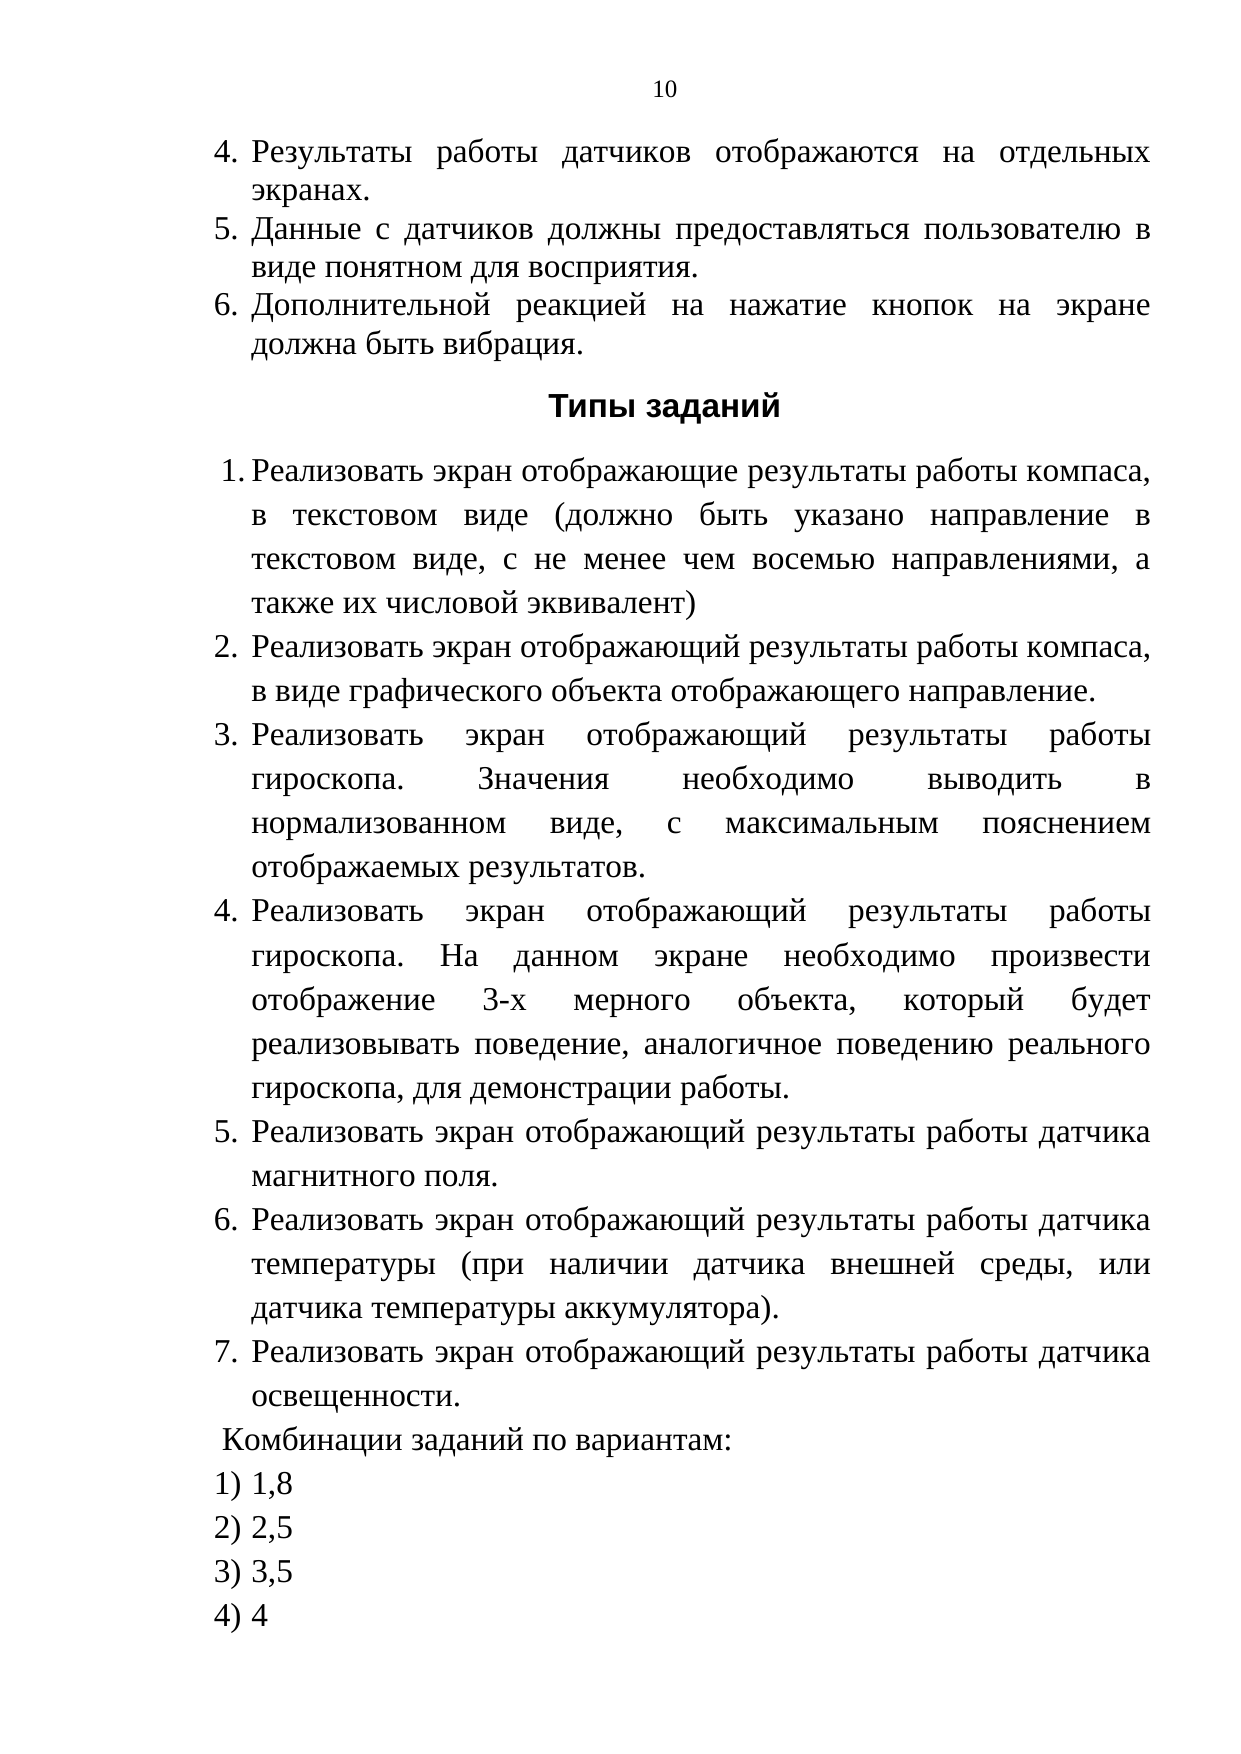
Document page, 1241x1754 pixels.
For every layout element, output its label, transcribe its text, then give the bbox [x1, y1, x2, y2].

list Типы заданий [177, 386, 1152, 425]
list Реализовать экран отображающий результаты работы компаса, в виде графического объекта отображающего направление. [213, 626, 1152, 709]
list Реализовать экран отображающий результаты работы гироскопа. Значения необходимо выводить в нормализованном виде, с максимальным пояснением отображаемых результатов. [213, 714, 1152, 885]
list 1,8 [213, 1463, 1152, 1502]
list 4 [213, 1596, 1152, 1634]
list Данные с датчиков должны предоставляться пользователю в виде понятном для восприятия. [213, 208, 1152, 284]
list 3,5 [213, 1552, 1152, 1590]
list Дополнительной реакцией на нажатие кнопок на экране должна быть вибрация. [213, 284, 1152, 361]
list Реализовать экран отображающий результаты работы датчика температуры (при наличии датчика внешней среды, или датчика температуры аккумулятора). [213, 1199, 1152, 1326]
list Реализовать экран отображающий результаты работы гироскопа. На данном экране необходимо произвести отображение 3-х мерного объекта, который будет реализовывать поведение, аналогичное поведению реального гироскопа, для демонстрации работы. [213, 891, 1152, 1105]
list 2,5 [213, 1508, 1152, 1546]
list Реализовать экран отображающие результаты работы компаса, в текстовом виде (должно быть указано направление в текстовом виде, с не менее чем восемью направлениями, а также их числовой эквивалент) [220, 450, 1152, 621]
list Результаты работы датчиков отображаются на отдельных экранах. [213, 131, 1152, 208]
list Реализовать экран отображающий результаты работы датчика освещенности. [213, 1331, 1152, 1414]
list Реализовать экран отображающий результаты работы датчика магнитного поля. [213, 1111, 1152, 1193]
text Комбинации заданий по вариантам: [177, 1419, 1152, 1458]
